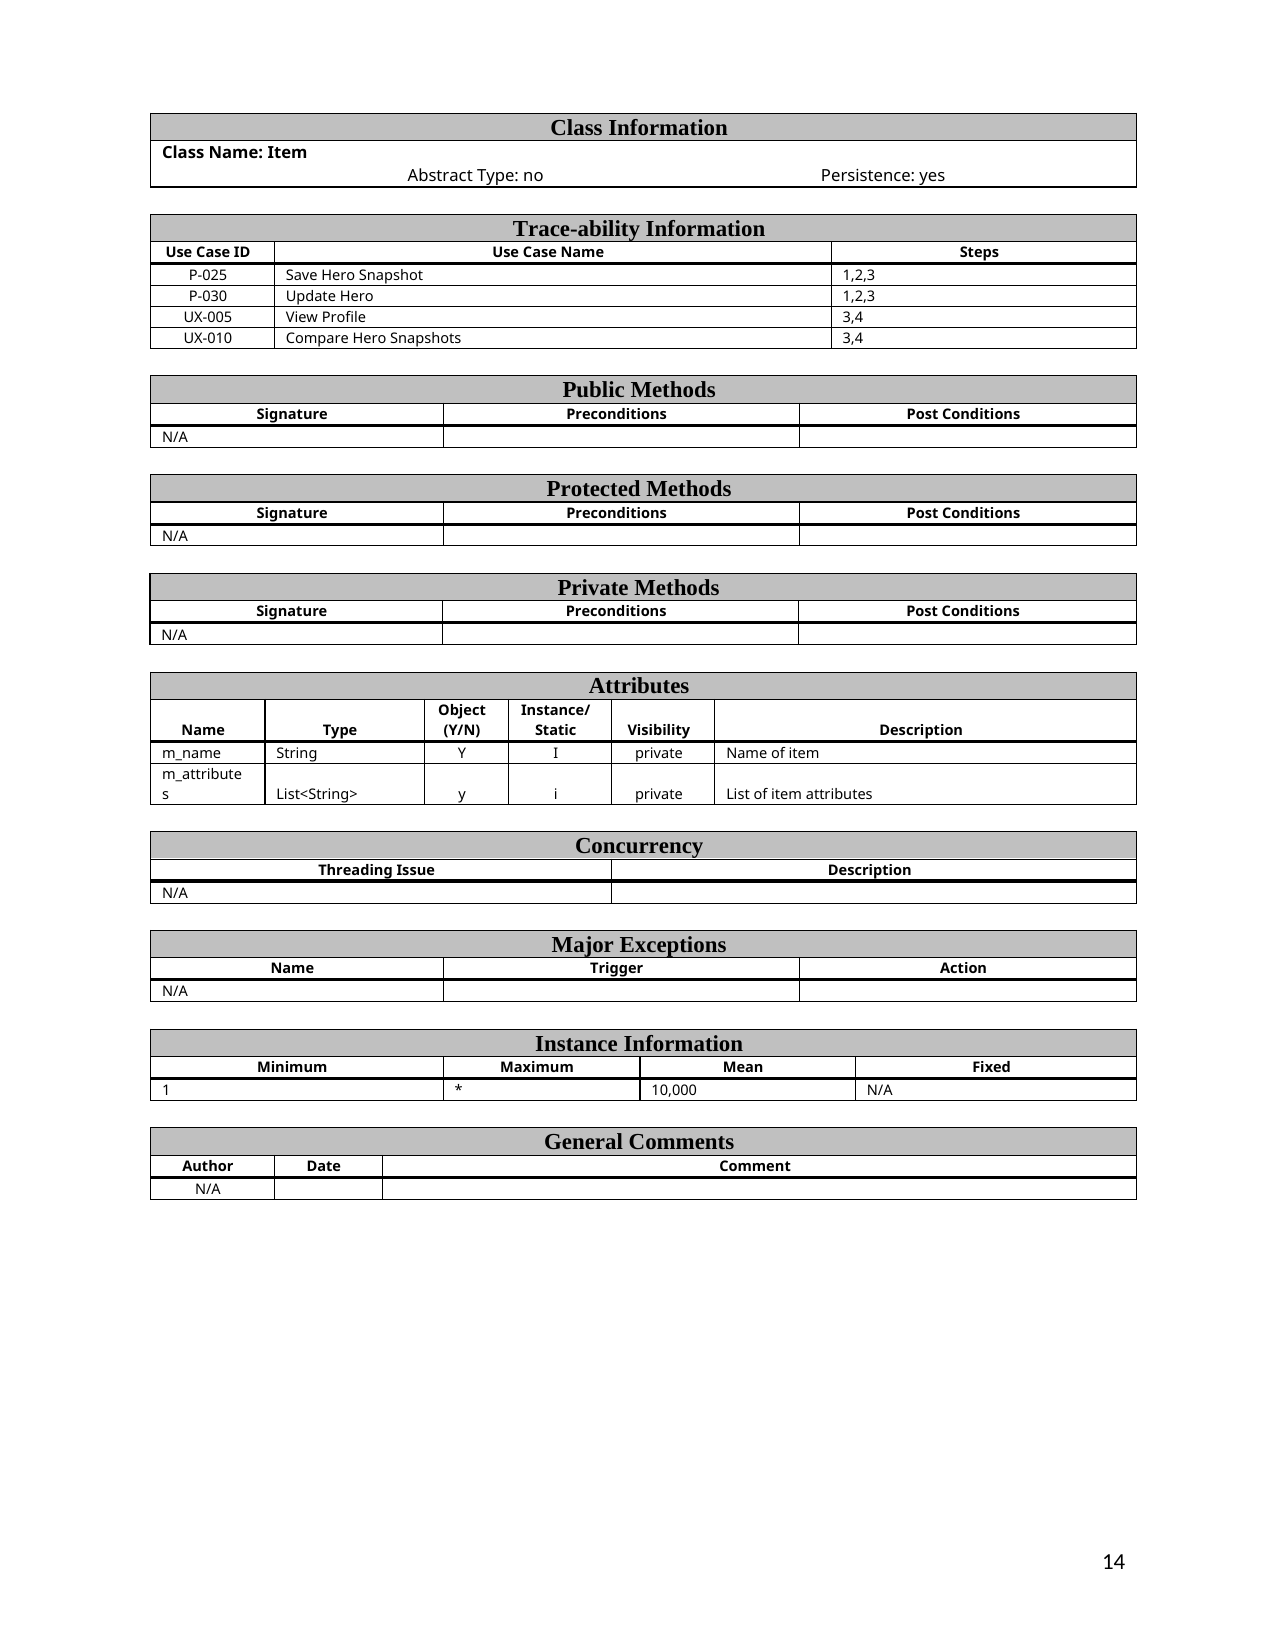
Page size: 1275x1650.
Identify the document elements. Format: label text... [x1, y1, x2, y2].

table_cell private [612, 764, 714, 804]
table_cell Action [800, 958, 1136, 978]
table_cell Fixed [856, 1057, 1136, 1077]
table_cell Preconditions [444, 503, 799, 522]
table_cell N/A [151, 981, 443, 1001]
table_cell private [612, 743, 714, 763]
table_cell Preconditions [443, 601, 798, 621]
table_cell Compare Hero Snapshots [275, 328, 831, 348]
table_cell [383, 1179, 1136, 1199]
table_cell List of item attributes [715, 764, 1136, 804]
table_header Attributes [151, 673, 1136, 699]
table_header Class Information [151, 114, 1136, 140]
table_cell * [444, 1080, 639, 1100]
table_cell Maximum [444, 1057, 639, 1077]
table_cell P-025 [151, 265, 274, 285]
table_cell m_attributes [151, 764, 264, 804]
table_cell String [266, 743, 424, 763]
table_cell [800, 981, 1136, 1001]
table_cell 10,000 [641, 1080, 855, 1100]
table_cell i [509, 764, 611, 804]
table_cell View Profile [275, 307, 831, 327]
table_cell Mean [641, 1057, 855, 1077]
table_cell Object (Y/N) [425, 700, 508, 740]
table_cell [800, 427, 1136, 447]
table_cell Post Conditions [800, 503, 1136, 522]
table_cell Threading Issue [151, 860, 611, 879]
table_cell 1,2,3 [832, 265, 1136, 285]
table_cell Use Case Name [275, 242, 831, 262]
table_cell [799, 624, 1136, 644]
table_cell Minimum [151, 1057, 443, 1077]
table_header Public Methods [151, 376, 1136, 403]
table_cell Name [151, 700, 264, 740]
table_header Protected Methods [151, 475, 1136, 501]
table_cell Signature [151, 503, 443, 522]
table_header Major Exceptions [151, 931, 1136, 957]
table_cell 3,4 [832, 328, 1136, 348]
table_cell Comment [383, 1156, 1136, 1176]
table_cell UX-010 [151, 328, 274, 348]
table_cell Save Hero Snapshot [275, 265, 831, 285]
table_cell N/A [151, 624, 442, 644]
table_cell Description [715, 700, 1136, 740]
table_cell Date [275, 1156, 382, 1176]
table_cell Trigger [444, 958, 799, 978]
table_cell Name [151, 958, 443, 978]
table_header General Comments [151, 1128, 1136, 1155]
table_cell Type [266, 700, 424, 740]
table_cell Y [425, 743, 508, 763]
table_cell Description [612, 860, 1136, 879]
table_header Private Methods [151, 574, 1136, 600]
table_cell Preconditions [444, 404, 799, 424]
table_cell Signature [151, 404, 443, 424]
table_cell [444, 526, 799, 545]
table_cell UX-005 [151, 307, 274, 327]
table_cell Signature [151, 601, 442, 621]
table_cell 1 [151, 1080, 443, 1100]
table_cell I [509, 743, 611, 763]
table_cell Class Name: Item Abstract Type: no Persistence: yes [151, 141, 1136, 186]
table_cell 3,4 [832, 307, 1136, 327]
table_cell Steps [832, 242, 1136, 262]
table_cell N/A [151, 883, 611, 902]
table_cell Visibility [612, 700, 714, 740]
table_header Trace-ability Information [151, 215, 1136, 241]
table_cell y [425, 764, 508, 804]
table_header Instance Information [151, 1030, 1136, 1056]
table_cell Use Case ID [151, 242, 274, 262]
table_cell Post Conditions [799, 601, 1136, 621]
table_cell Update Hero [275, 286, 831, 306]
table_cell N/A [151, 1179, 274, 1199]
table_cell [444, 981, 799, 1001]
table_cell N/A [151, 526, 443, 545]
table_cell [275, 1179, 382, 1199]
table_cell m_name [151, 743, 264, 763]
table_header Concurrency [151, 832, 1136, 858]
table_cell Post Conditions [800, 404, 1136, 424]
table_cell Name of item [715, 743, 1136, 763]
table_cell [612, 883, 1136, 902]
table_cell [800, 526, 1136, 545]
table_cell Instance/Static [509, 700, 611, 740]
table_cell [444, 427, 799, 447]
table_cell N/A [856, 1080, 1136, 1100]
table_cell Author [151, 1156, 274, 1176]
table_cell [443, 624, 798, 644]
table_cell N/A [151, 427, 443, 447]
table_cell P-030 [151, 286, 274, 306]
table_cell List<String> [266, 764, 424, 804]
table_cell 1,2,3 [832, 286, 1136, 306]
